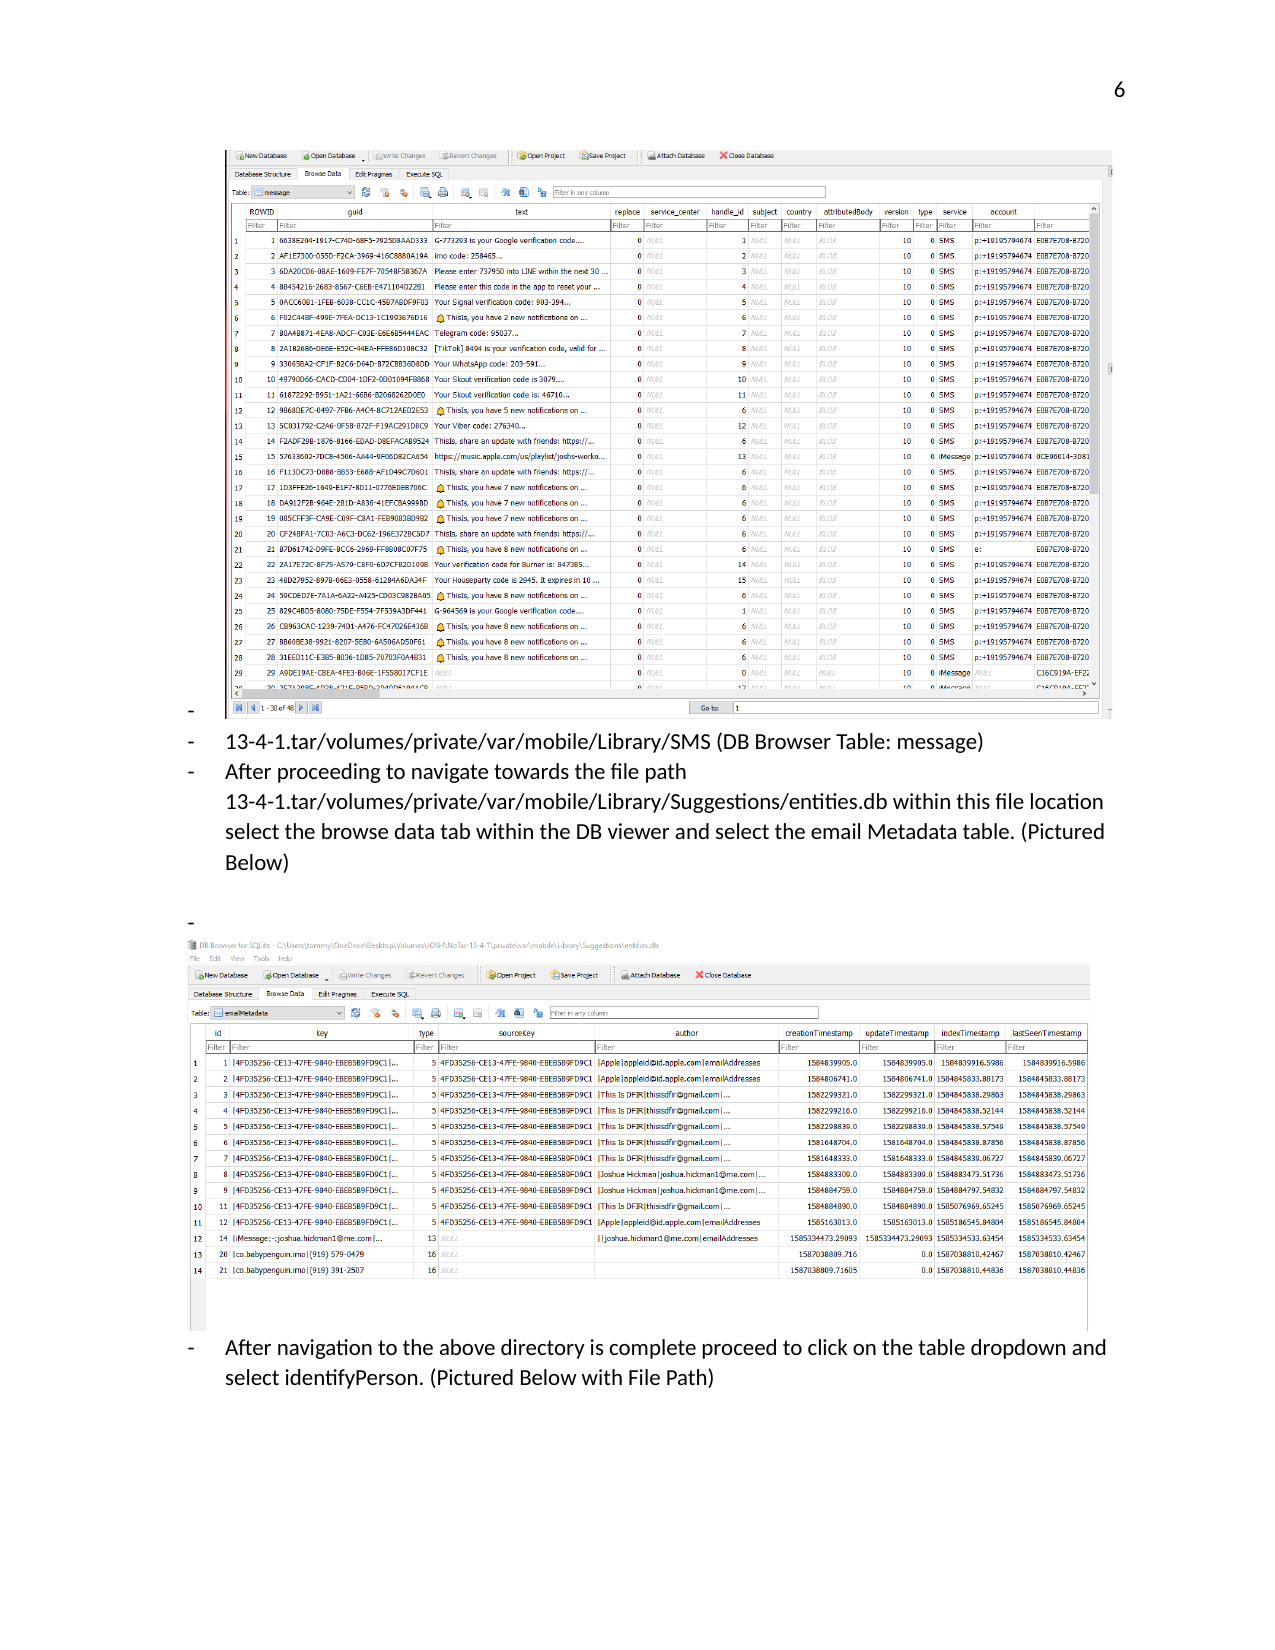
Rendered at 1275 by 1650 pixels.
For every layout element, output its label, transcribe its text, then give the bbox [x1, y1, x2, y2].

picture [187, 938, 1091, 1331]
list 13-4-1.tar/volumes/private/var/mobile/Library/SMS (DB Browser Table: message) [187, 727, 1125, 755]
picture [225, 150, 1113, 719]
list After navigation to the above directory is complete proceed to click on the table dropdown and select identifyPerson. (Pictured Below with File Path) [187, 1333, 1125, 1391]
list After proceeding to navigate towards the file path 13-4-1.tar/volumes/private/var/mobile/Library/Suggestions/entities.db within this file location select the browse data tab within the DB viewer and select the email Metadata table. (Pictured Below) [187, 757, 1125, 876]
